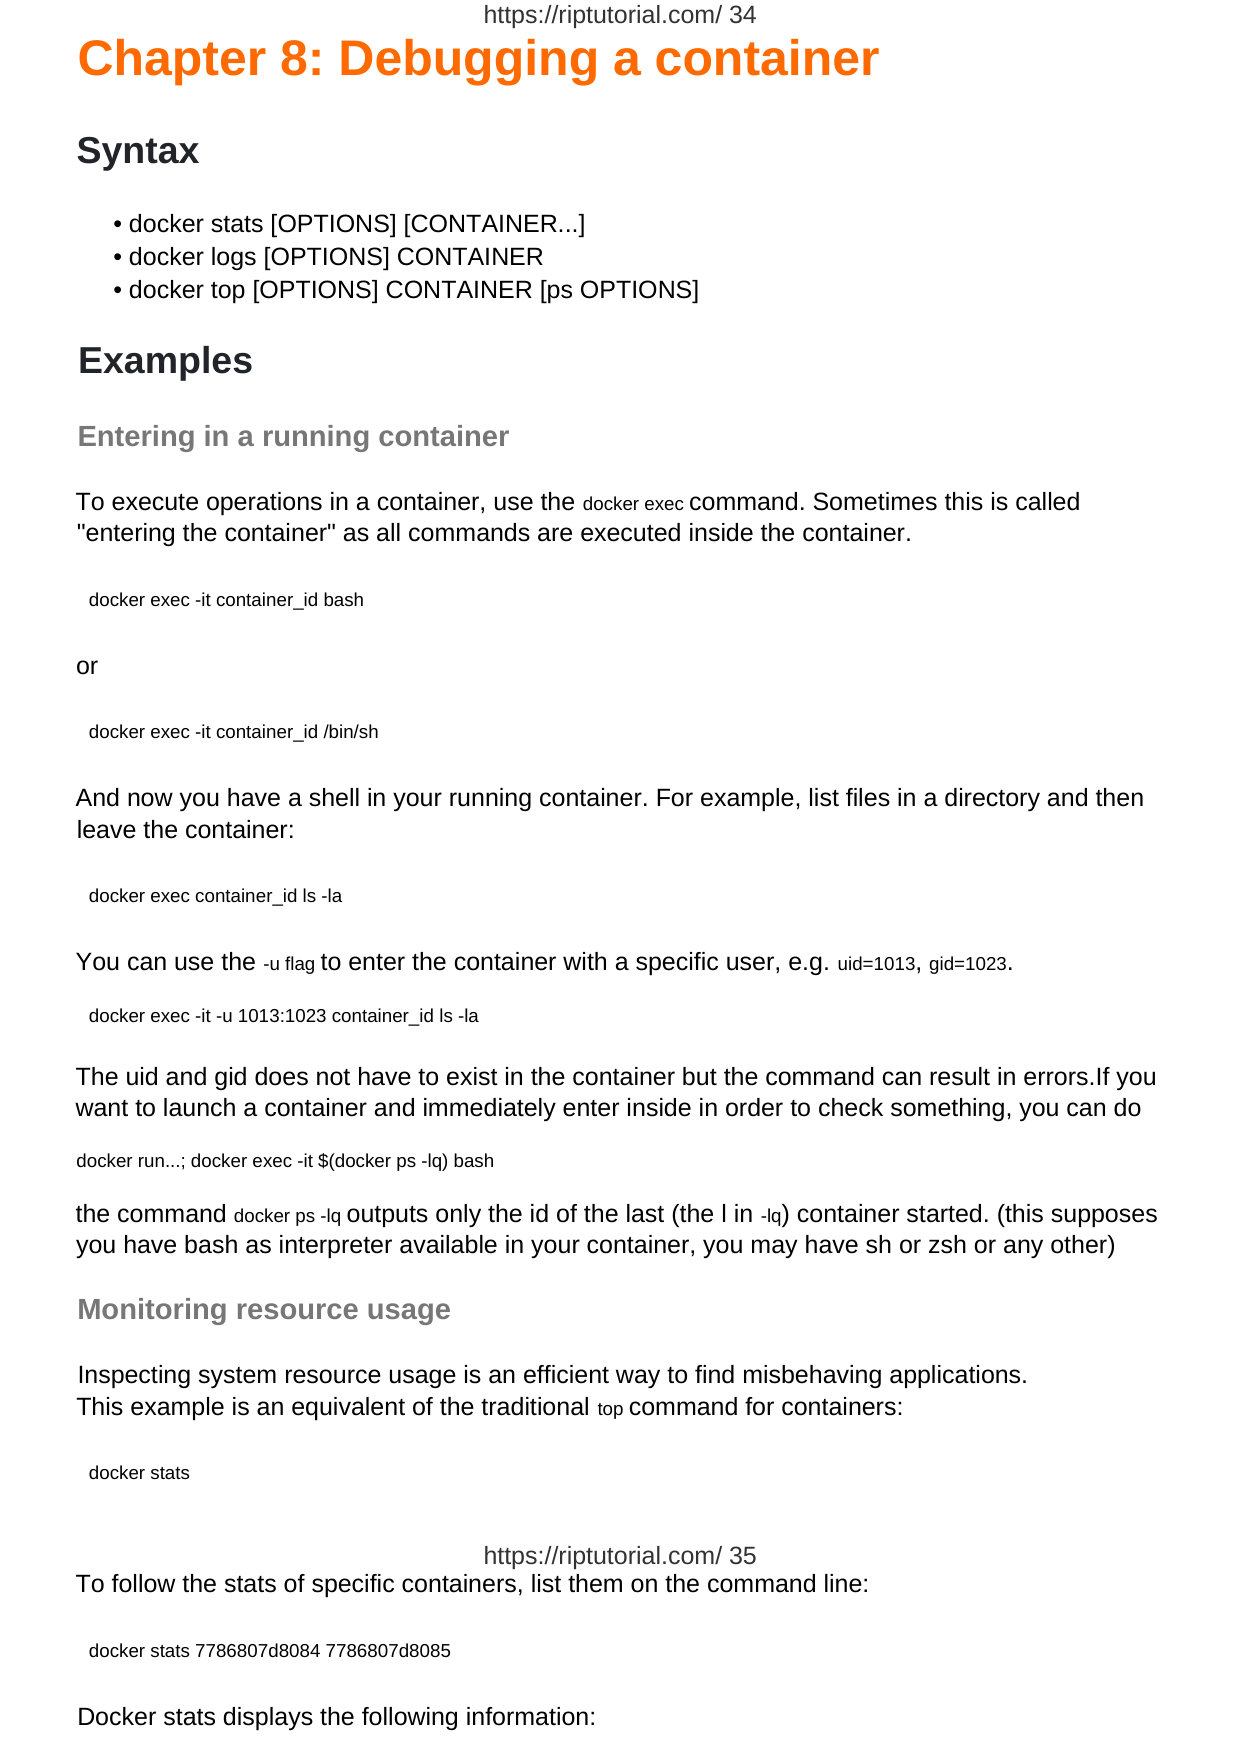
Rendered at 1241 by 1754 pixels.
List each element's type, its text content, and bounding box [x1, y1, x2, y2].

text Examples [78, 338, 1240, 381]
text The uid and gid does not have to exist in the container but the command can result in errors.If you want to launch a container and immediately enter inside in order to check something, you can do [75, 1062, 1158, 1122]
text docker run...; docker exec -it $(docker ps -lq) bash [76, 1150, 1240, 1171]
text https://riptutorial.com/ 34 [0, 0, 1240, 29]
text docker exec -it container_id bash [89, 588, 1240, 610]
text To follow the stats of specific containers, list them on the command line: [75, 1569, 1240, 1598]
text Entering in a running container [77, 419, 1240, 452]
text • docker logs [OPTIONS] CONTAINER [113, 242, 1240, 271]
text docker stats [89, 1462, 1240, 1483]
text https://riptutorial.com/ 35 [0, 1541, 1240, 1569]
text Monitoring resource usage [77, 1292, 1240, 1326]
text or [76, 651, 1240, 679]
text docker exec -it container_id /bin/sh [89, 721, 1240, 742]
text And now you have a shell in your running container. For example, list files in a directory and then leave the container: [75, 783, 1146, 843]
text • docker stats [OPTIONS] [CONTAINER...] [113, 209, 1240, 238]
text • docker top [OPTIONS] CONTAINER [ps OPTIONS] [113, 275, 1240, 303]
text You can use the -u flag to enter the container with a specific user, e.g. uid=1013, gid=1023. docker exec -it -u 1013:1023 container_id ls -la [75, 947, 1067, 1027]
text docker stats 7786807d8084 7786807d8085 [89, 1640, 1240, 1661]
text Syntax [76, 128, 1240, 171]
text the command docker ps -lq outputs only the id of the last (the l in -lq) container started. (this supposes you have bash as interpreter available in your container, you may have sh or zsh or any other) [75, 1199, 1158, 1259]
text Chapter 8: Debugging a container [77, 29, 1240, 86]
text To execute operations in a container, use the docker exec command. Sometimes this is called "entering the container" as all commands are executed inside the container. [75, 487, 1105, 547]
text docker exec container_id ls -la [89, 885, 1240, 907]
text Docker stats displays the following information: [77, 1702, 1240, 1731]
text Inspecting system resource usage is an efficient way to find misbehaving applications. This example is an equivalent of the traditional top command for containers: [76, 1360, 1082, 1420]
